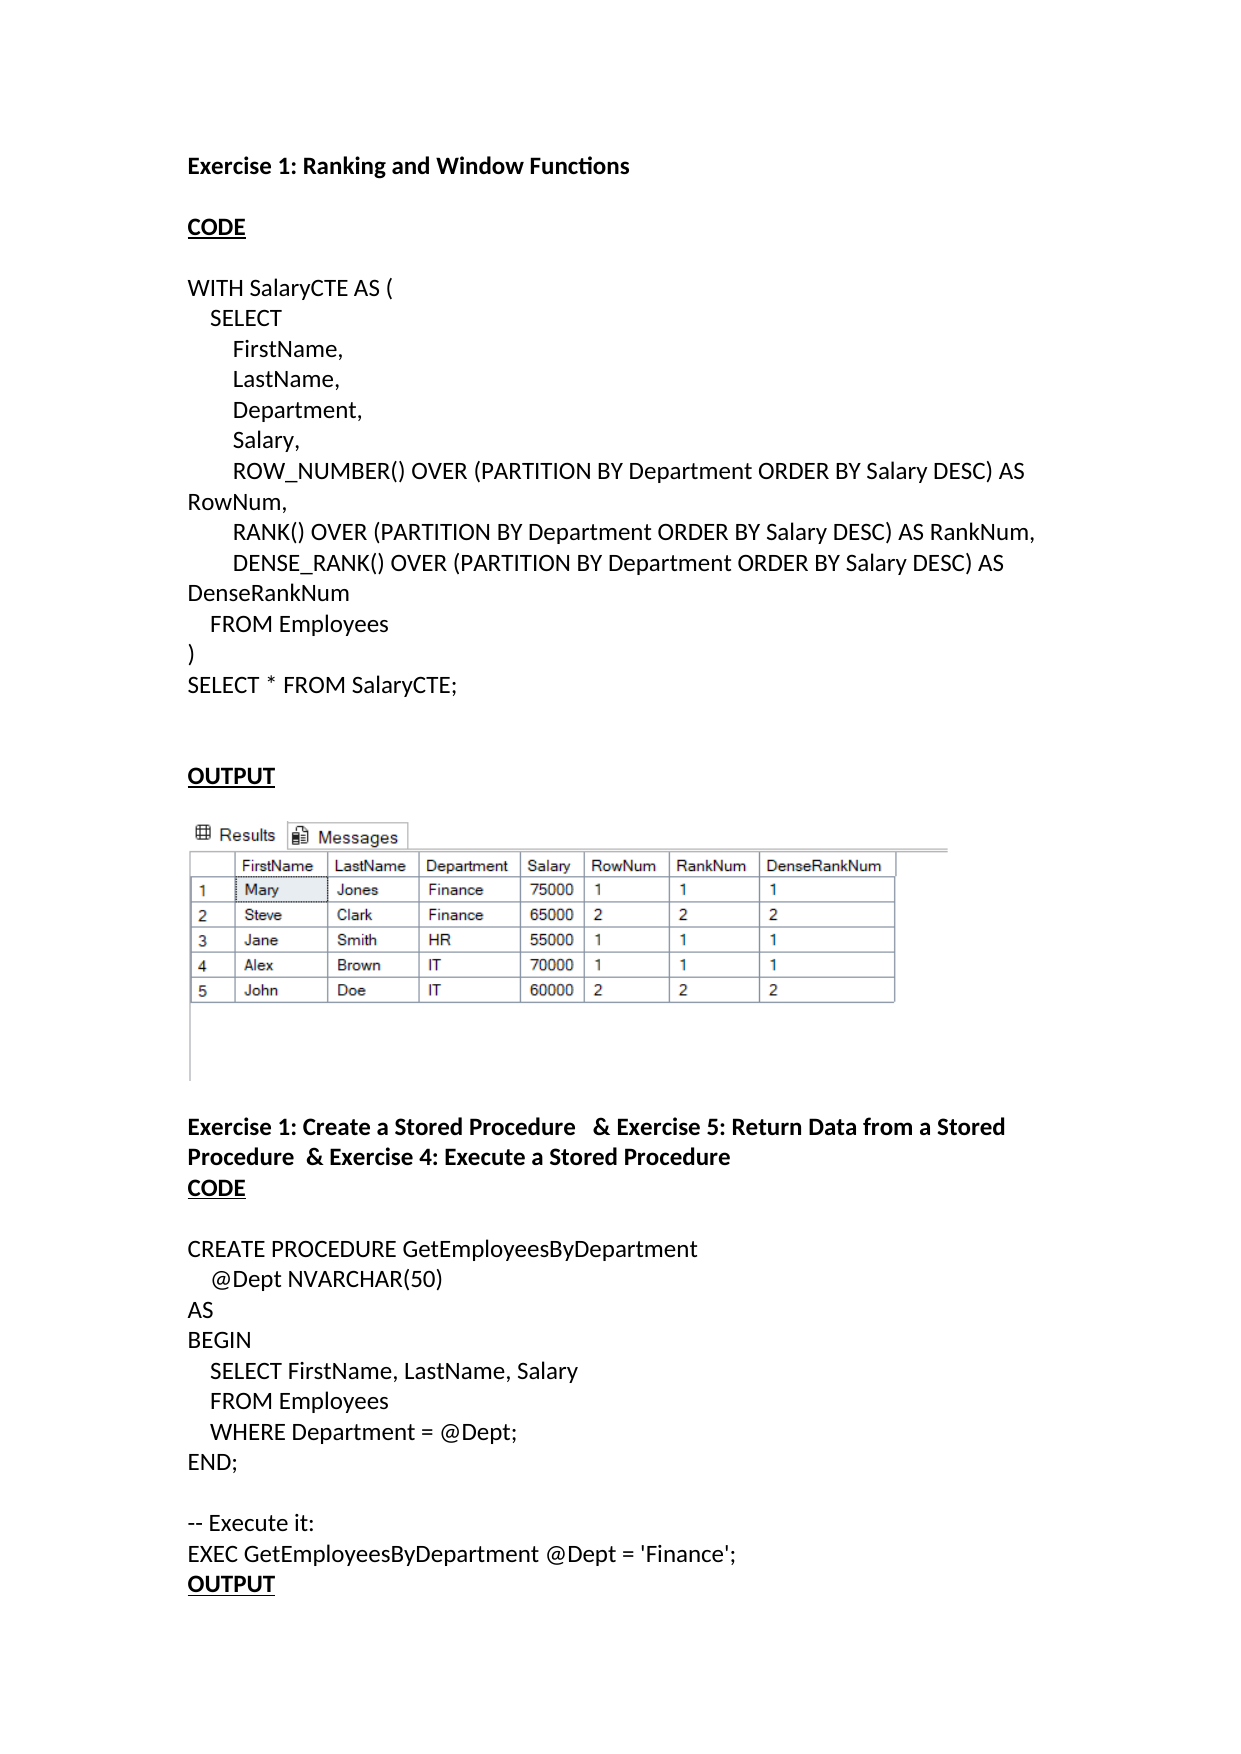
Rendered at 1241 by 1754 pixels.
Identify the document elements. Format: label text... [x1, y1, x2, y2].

text DENSE_RANK() OVER (PARTITION BY Department ORDER BY Salary DESC) AS DenseRankNum [187, 547, 1053, 608]
text BEGIN [187, 1324, 1053, 1355]
text FirstName, [187, 333, 1053, 364]
text Exercise 1: Create a Stored Procedure & Exercise 5: Return Data from a Stored Procedure & Exercise 4: Execute a Stored Procedure [187, 1111, 1053, 1172]
picture [187, 821, 948, 1081]
text Salary, [187, 425, 1053, 455]
text Exercise 1: Ranking and Window Functions CODE [187, 150, 1053, 242]
text END; [187, 1446, 1053, 1477]
text ) [187, 638, 1053, 669]
text ROW_NUMBER() OVER (PARTITION BY Department ORDER BY Salary DESC) AS RowNum, [187, 455, 1053, 516]
text LastName, [187, 364, 1053, 394]
text SELECT FirstName, LastName, Salary [187, 1355, 1053, 1385]
text WHERE Department = @Dept; [187, 1416, 1053, 1446]
text EXEC GetEmployeesByDepartment @Dept = 'Finance'; [187, 1538, 1053, 1568]
text OUTPUT [187, 1568, 1053, 1599]
text -- Execute it: [187, 1507, 1053, 1538]
text CODE [187, 1172, 1053, 1202]
text WITH SalaryCTE AS ( [187, 272, 1053, 303]
text CREATE PROCEDURE GetEmployeesByDepartment [187, 1233, 1053, 1263]
text @Dept NVARCHAR(50) [187, 1263, 1053, 1294]
text RANK() OVER (PARTITION BY Department ORDER BY Salary DESC) AS RankNum, [187, 516, 1053, 547]
text FROM Employees [187, 608, 1053, 638]
text Department, [187, 394, 1053, 425]
text AS [187, 1294, 1053, 1324]
text FROM Employees [187, 1385, 1053, 1416]
text SELECT [187, 303, 1053, 333]
